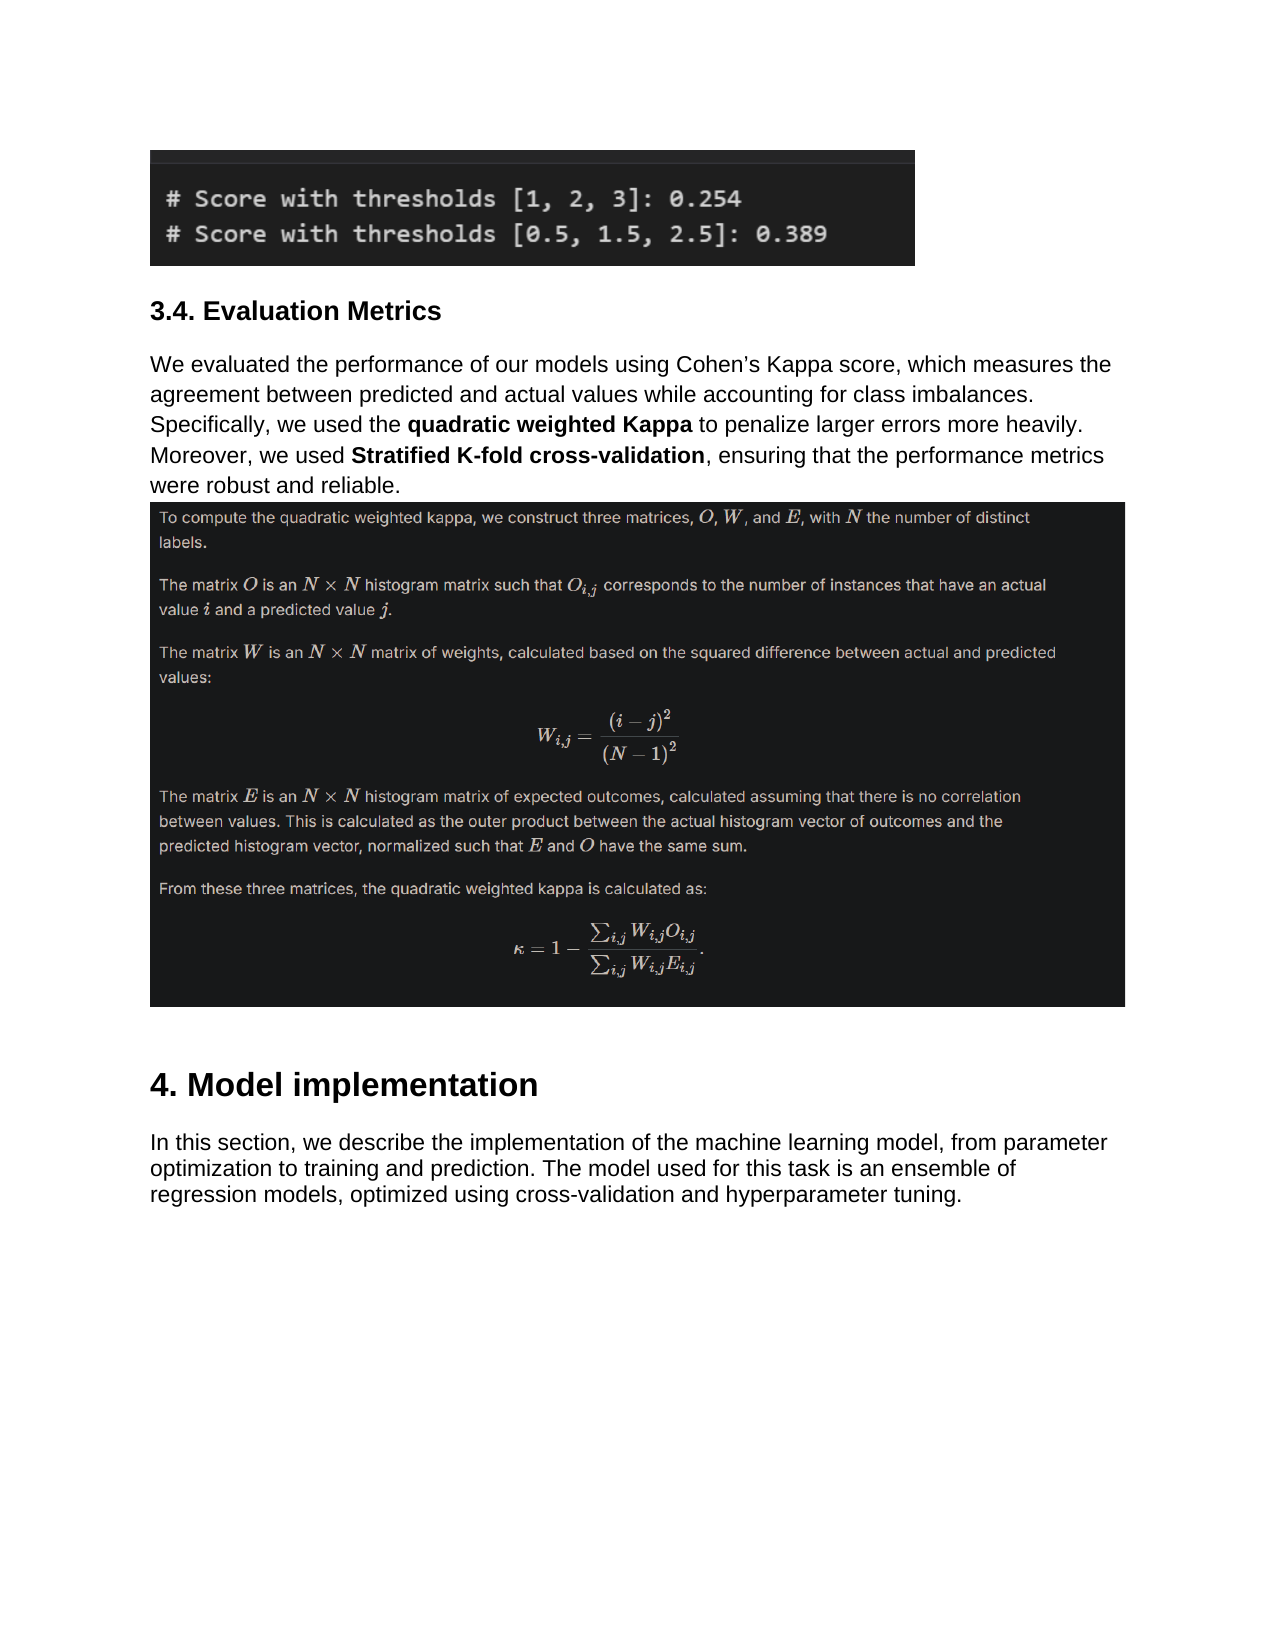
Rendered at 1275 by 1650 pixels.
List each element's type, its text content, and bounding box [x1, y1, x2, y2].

text We evaluated the performance of our models using Cohen’s Kappa score, which measures the agreement between predicted and actual values while accounting for class imbalances. Specifically, we used the quadratic weighted Kappa to penalize larger errors more heavily. Moreover, we used Stratified K-fold cross-validation, ensuring that the performance metrics were robust and reliable. [150, 351, 1125, 502]
picture [150, 502, 1125, 1007]
subtitle 3.4. Evaluation Metrics [150, 295, 1125, 326]
text In this section, we describe the implementation of the machine learning model, from parameter optimization to training and prediction. The model used for this task is an ensemble of regression models, optimized using cross-validation and hyperparameter tuning. [150, 1129, 1125, 1208]
subtitle 4. Model implementation [150, 1065, 1125, 1104]
picture [150, 150, 915, 266]
